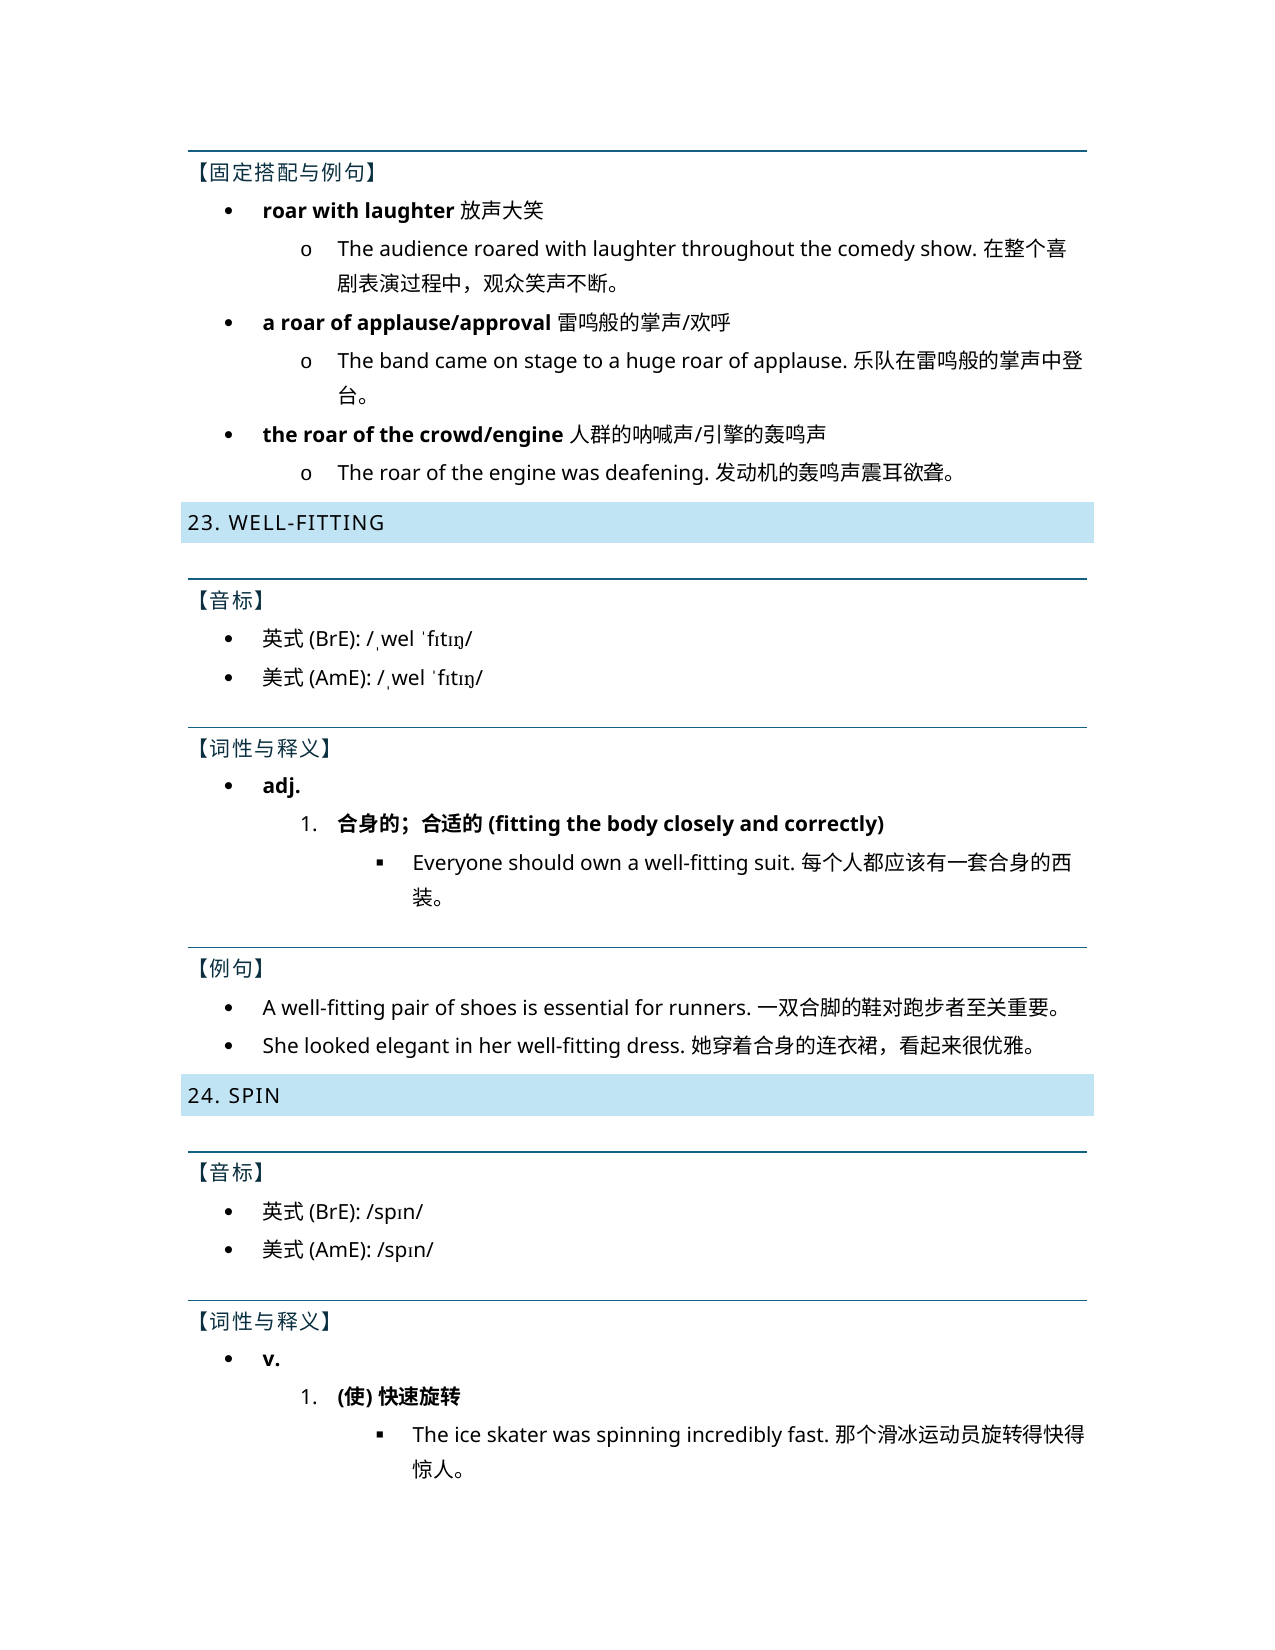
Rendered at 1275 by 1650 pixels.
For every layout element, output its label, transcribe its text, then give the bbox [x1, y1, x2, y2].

subtitle 【音标】 [187, 579, 1087, 614]
list 美式 (AmE): /ˌwel ˈfɪtɪŋ/ [225, 661, 1087, 691]
list Everyone should own a well-fitting suit. 每个人都应该有一套合身的西装。 [375, 846, 1087, 911]
subtitle 【词性与释义】 [187, 1301, 1087, 1336]
subtitle 24. spin [188, 1081, 1087, 1109]
subtitle 【固定搭配与例句】 [187, 151, 1087, 186]
list a roar of applause/approval 雷鸣般的掌声/欢呼 [225, 306, 1087, 336]
subtitle 【音标】 [187, 1152, 1087, 1187]
list v. [225, 1344, 1087, 1372]
list The roar of the engine was deafening. 发动机的轰鸣声震耳欲聋。 [300, 456, 1087, 487]
subtitle 【例句】 [187, 948, 1087, 983]
subtitle 23. well-fitting [188, 508, 1087, 536]
list 英式 (BrE): /ˌwel ˈfɪtɪŋ/ [225, 622, 1087, 653]
list The ice skater was spinning incredibly fast. 那个滑冰运动员旋转得快得惊人。 [375, 1419, 1087, 1484]
list A well-fitting pair of shoes is essential for runners. 一双合脚的鞋对跑步者至关重要。 [225, 991, 1087, 1021]
list The band came on stage to a huge roar of applause. 乐队在雷鸣般的掌声中登台。 [300, 344, 1087, 410]
list adj. [225, 771, 1087, 799]
list 美式 (AmE): /spɪn/ [225, 1234, 1087, 1264]
list (使) 快速旋转 [300, 1380, 1087, 1411]
list She looked elegant in her well-fitting dress. 她穿着合身的连衣裙，看起来很优雅。 [225, 1029, 1087, 1060]
list the roar of the crowd/engine 人群的呐喊声/引擎的轰鸣声 [225, 418, 1087, 448]
list roar with laughter 放声大笑 [225, 194, 1087, 224]
subtitle 【词性与释义】 [187, 728, 1087, 763]
list 合身的；合适的 (fitting the body closely and correctly) [300, 807, 1087, 838]
list The audience roared with laughter throughout the comedy show. 在整个喜剧表演过程中，观众笑声不断。 [300, 233, 1087, 298]
list 英式 (BrE): /spɪn/ [225, 1195, 1087, 1225]
